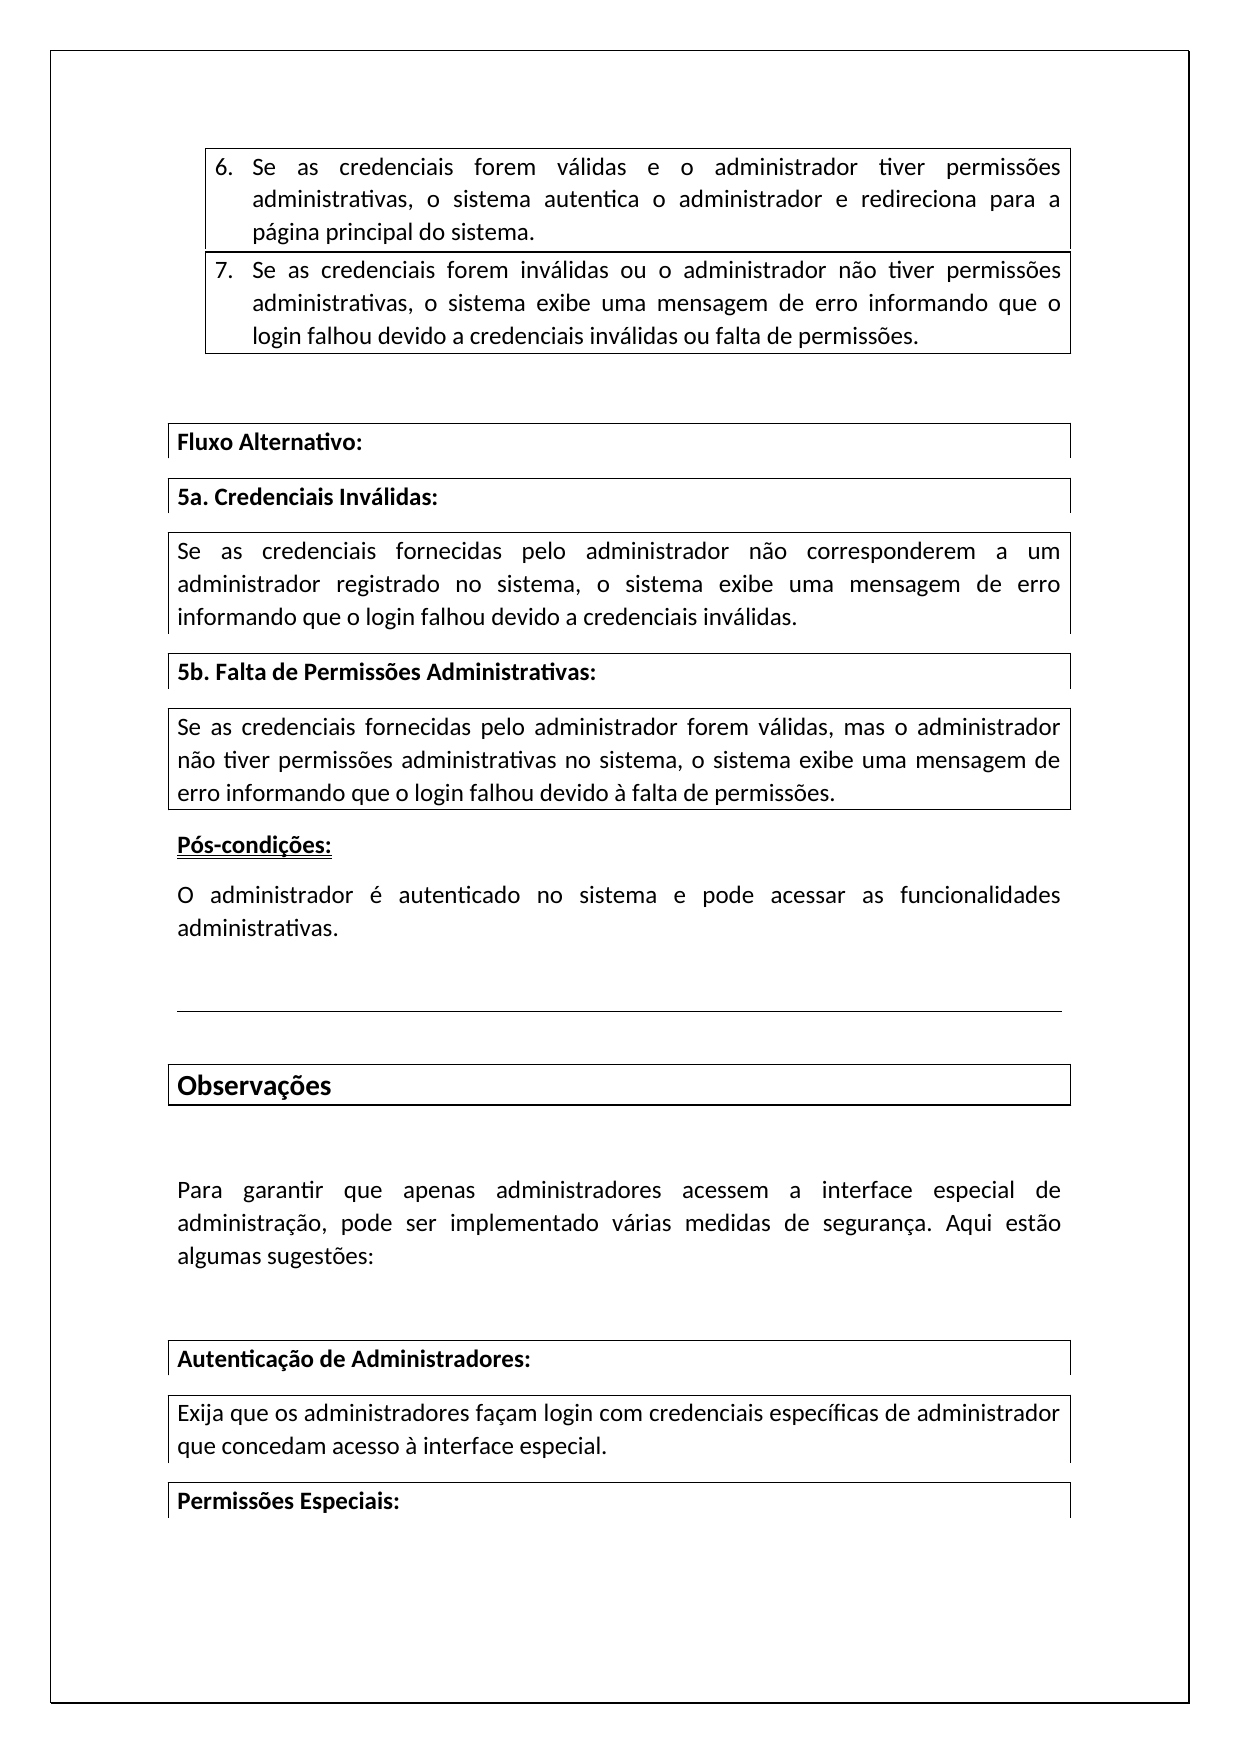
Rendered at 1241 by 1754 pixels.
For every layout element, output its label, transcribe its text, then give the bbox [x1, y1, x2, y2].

text Autenticação de Administradores: [169, 1341, 1070, 1375]
text Pós-condições: [177, 829, 1062, 860]
text Exija que os administradores façam login com credenciais específicas de administrador que concedam acesso à interface especial. [169, 1396, 1070, 1463]
text 5b. Falta de Permissões Administrativas: [169, 654, 1070, 689]
text Observações [169, 1065, 1070, 1104]
text Permissões Especiais: [169, 1483, 1070, 1518]
text Fluxo Alternativo: [169, 424, 1070, 458]
text O administrador é autenticado no sistema e pode acessar as funcionalidades administrativas. [177, 879, 1062, 942]
list Se as credenciais forem inválidas ou o administrador não tiver permissões administrativas, o sistema exibe uma mensagem de erro informando que o login falhou devido a credenciais inválidas ou falta de permissões. [206, 253, 1070, 353]
list Se as credenciais forem válidas e o administrador tiver permissões administrativas, o sistema autentica o administrador e redireciona para a página principal do sistema. [206, 149, 1070, 249]
text 5a. Credenciais Inválidas: [169, 479, 1070, 513]
text Se as credenciais fornecidas pelo administrador não corresponderem a um administrador registrado no sistema, o sistema exibe uma mensagem de erro informando que o login falhou devido a credenciais inválidas. [169, 533, 1070, 634]
text Para garantir que apenas administradores acessem a interface especial de administração, pode ser implementado várias medidas de segurança. Aqui estão algumas sugestões: [177, 1175, 1062, 1271]
text Se as credenciais fornecidas pelo administrador forem válidas, mas o administrador não tiver permissões administrativas no sistema, o sistema exibe uma mensagem de erro informando que o login falhou devido à falta de permissões. [169, 709, 1070, 809]
